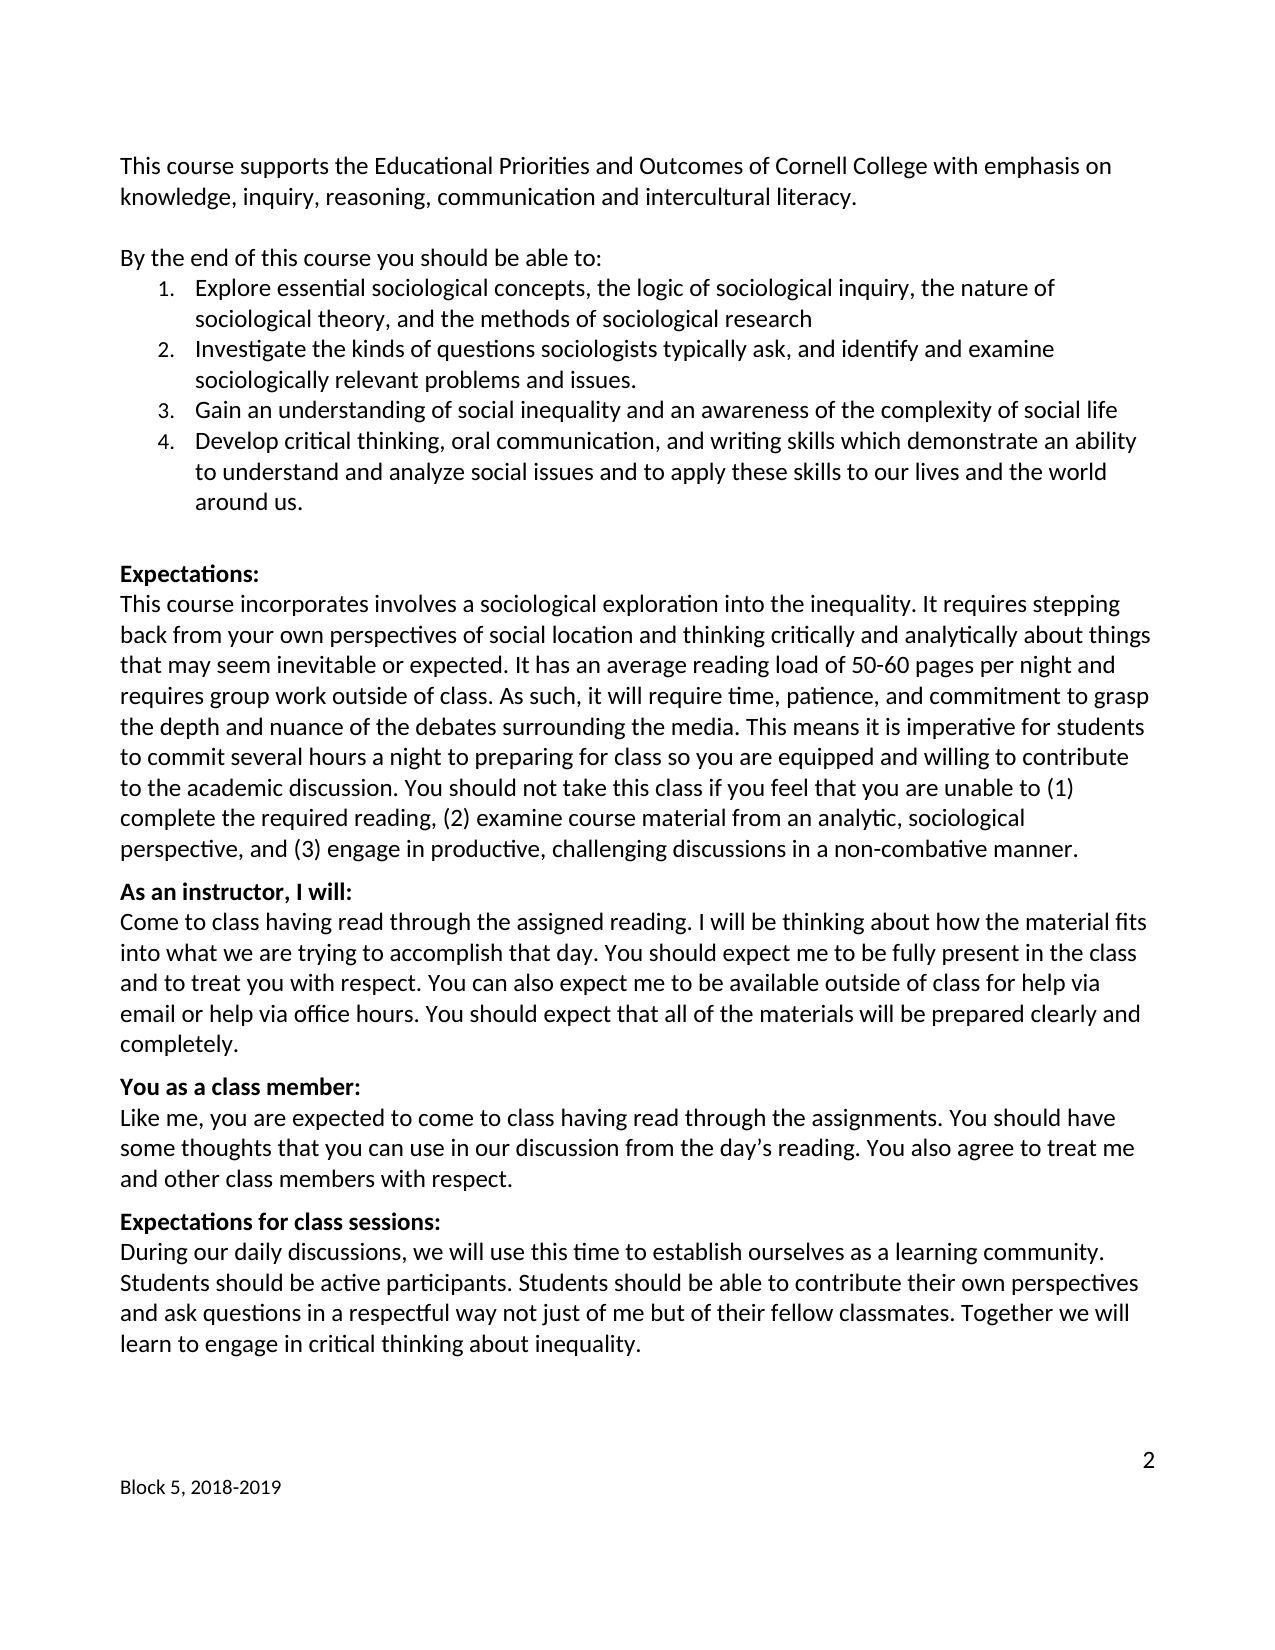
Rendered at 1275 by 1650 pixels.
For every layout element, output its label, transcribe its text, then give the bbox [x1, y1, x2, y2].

subtitle Expectations for class sessions: [120, 1206, 1155, 1236]
list Gain an understanding of social inequality and an awareness of the complexity of social life [157, 395, 1155, 425]
list Explore essential sociological concepts, the logic of sociological inquiry, the nature of sociological theory, and the methods of sociological research [157, 273, 1155, 334]
subtitle As an instructor, I will: [120, 876, 1155, 906]
list Investigate the kinds of questions sociologists typically ask, and identify and examine sociologically relevant problems and issues. [157, 334, 1155, 395]
list Develop critical thinking, oral communication, and writing skills which demonstrate an ability to understand and analyze social issues and to apply these skills to our lives and the world around us. [157, 425, 1155, 517]
text Come to class having read through the assigned reading. I will be thinking about how the material fits into what we are trying to accomplish that day. You should expect me to be fully present in the class and to treat you with respect. You can also expect me to be available outside of class for help via email or help via office hours. You should expect that all of the materials will be prepared clearly and completely. [120, 906, 1155, 1059]
text By the end of this course you should be able to: [120, 242, 1155, 273]
text This course supports the Educational Priorities and Outcomes of Cornell College with emphasis on knowledge, inquiry, reasoning, communication and intercultural literacy. [120, 151, 1155, 212]
subtitle Expectations: [120, 558, 1155, 588]
subtitle You as a class member: [120, 1071, 1155, 1102]
text During our daily discussions, we will use this time to establish ourselves as a learning community. Students should be active participants. Students should be able to contribute their own perspectives and ask questions in a respectful way not just of me but of their fellow classmates. Together we will learn to engage in critical thinking about inequality. [120, 1236, 1155, 1358]
text Like me, you are expected to come to class having read through the assignments. You should have some thoughts that you can use in our discussion from the day’s reading. You also agree to treat me and other class members with respect. [120, 1102, 1155, 1193]
text This course incorporates involves a sociological exploration into the inequality. It requires stepping back from your own perspectives of social location and thinking critically and analytically about things that may seem inevitable or expected. It has an average reading load of 50-60 pages per night and requires group work outside of class. As such, it will require time, patience, and commitment to grasp the depth and nuance of the debates surrounding the media. This means it is imperative for students to commit several hours a night to preparing for class so you are equipped and willing to contribute to the academic discussion. You should not take this class if you feel that you are unable to (1) complete the required reading, (2) examine course material from an analytic, sociological perspective, and (3) engage in productive, challenging discussions in a non-combative manner. [120, 588, 1155, 863]
